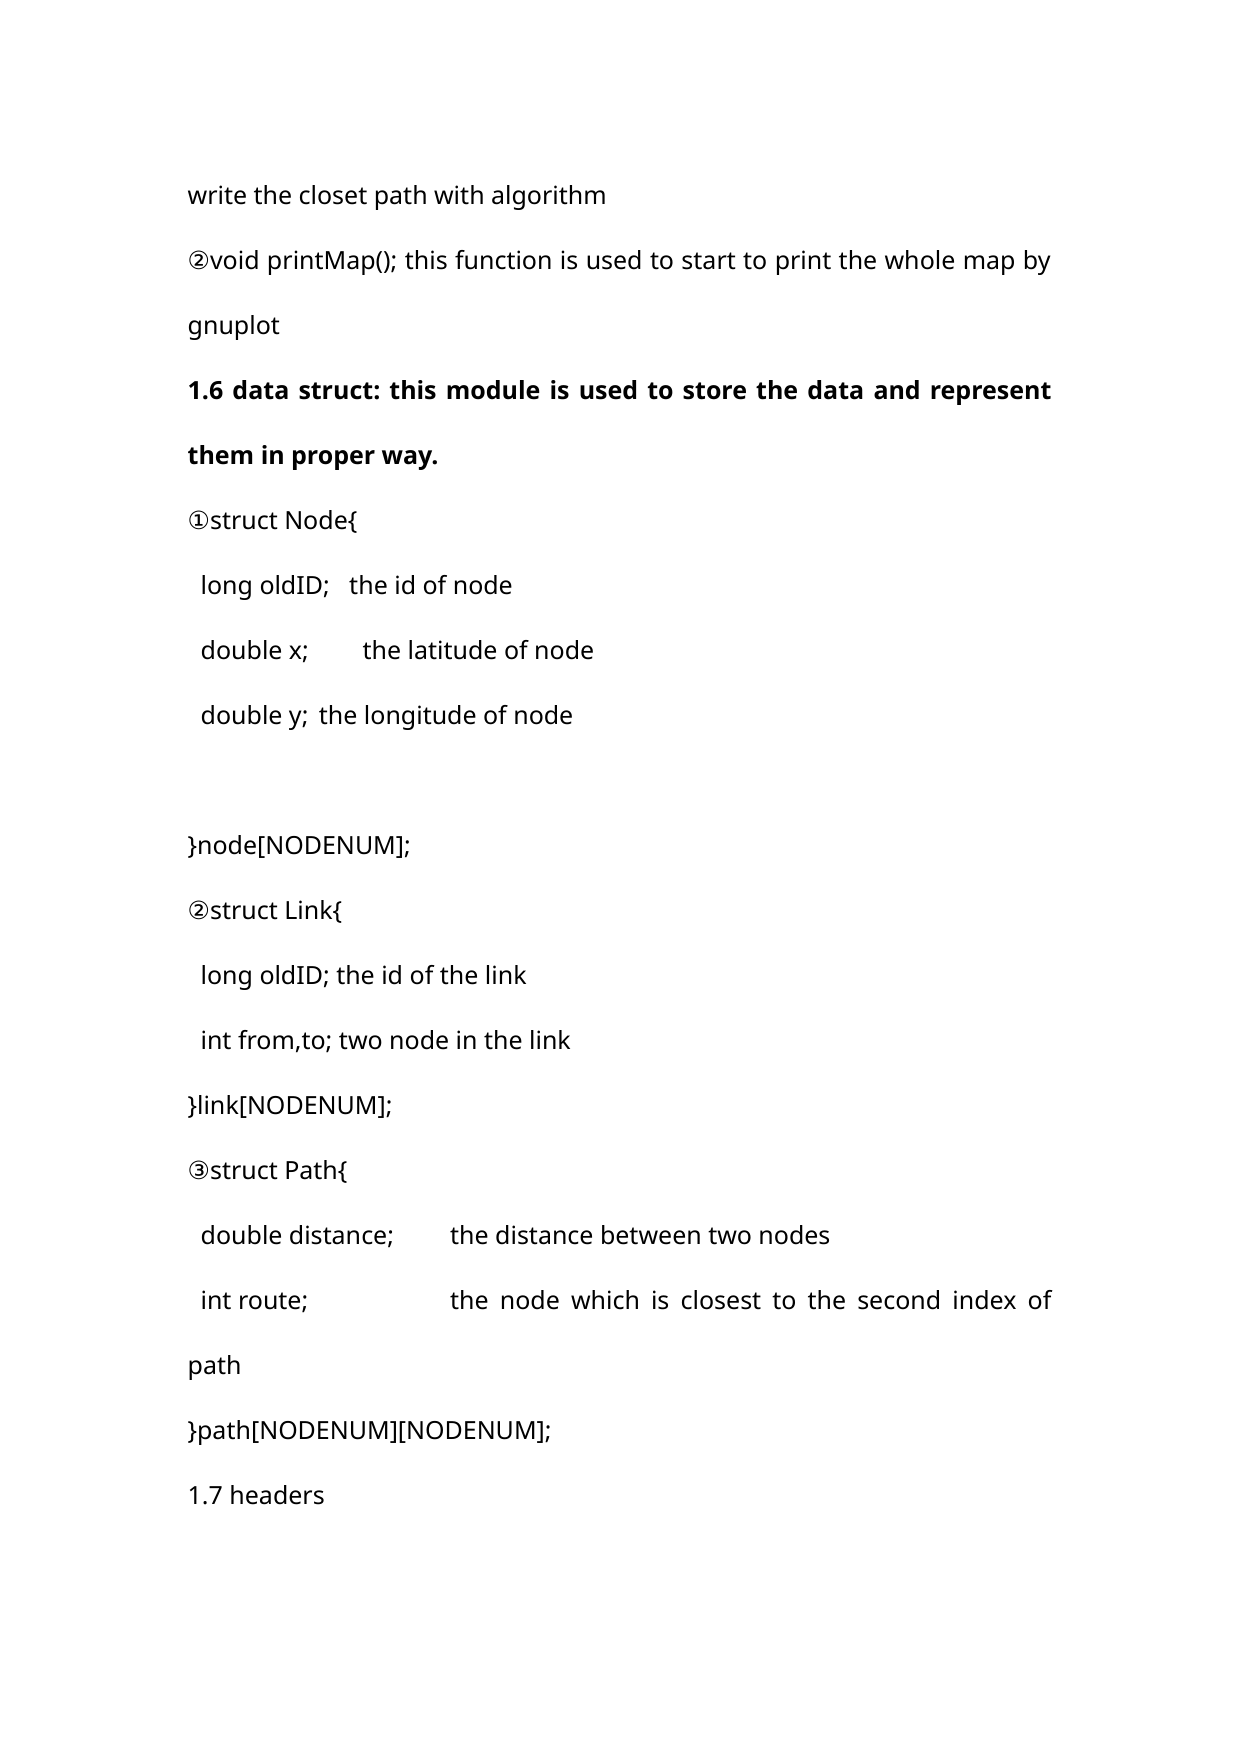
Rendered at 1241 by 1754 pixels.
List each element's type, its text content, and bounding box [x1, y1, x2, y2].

text ②struct Link{ [187, 877, 1053, 942]
text }node[NODENUM]; [187, 812, 1053, 877]
text 1.6 data struct: this module is used to store the data and represent them in proper way. [187, 357, 1053, 487]
text double y; the longitude of node [187, 682, 1053, 747]
text }path[NODENUM][NODENUM]; [187, 1397, 1053, 1462]
text ②void printMap(); this function is used to start to print the whole map by gnuplot [187, 227, 1053, 357]
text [187, 162, 1053, 227]
text ①struct Node{ [187, 487, 1053, 552]
text ③struct Path{ [187, 1137, 1053, 1202]
text 1.7 headers [187, 1462, 1053, 1527]
text double x; the latitude of node [187, 617, 1053, 682]
text int route; the node which is closest to the second index of path [187, 1267, 1053, 1397]
text }link[NODENUM]; [187, 1072, 1053, 1137]
text long oldID; the id of the link [187, 942, 1053, 1007]
text int from,to; two node in the link [187, 1007, 1053, 1072]
text double distance; the distance between two nodes [187, 1202, 1053, 1267]
text long oldID; the id of node [187, 552, 1053, 617]
